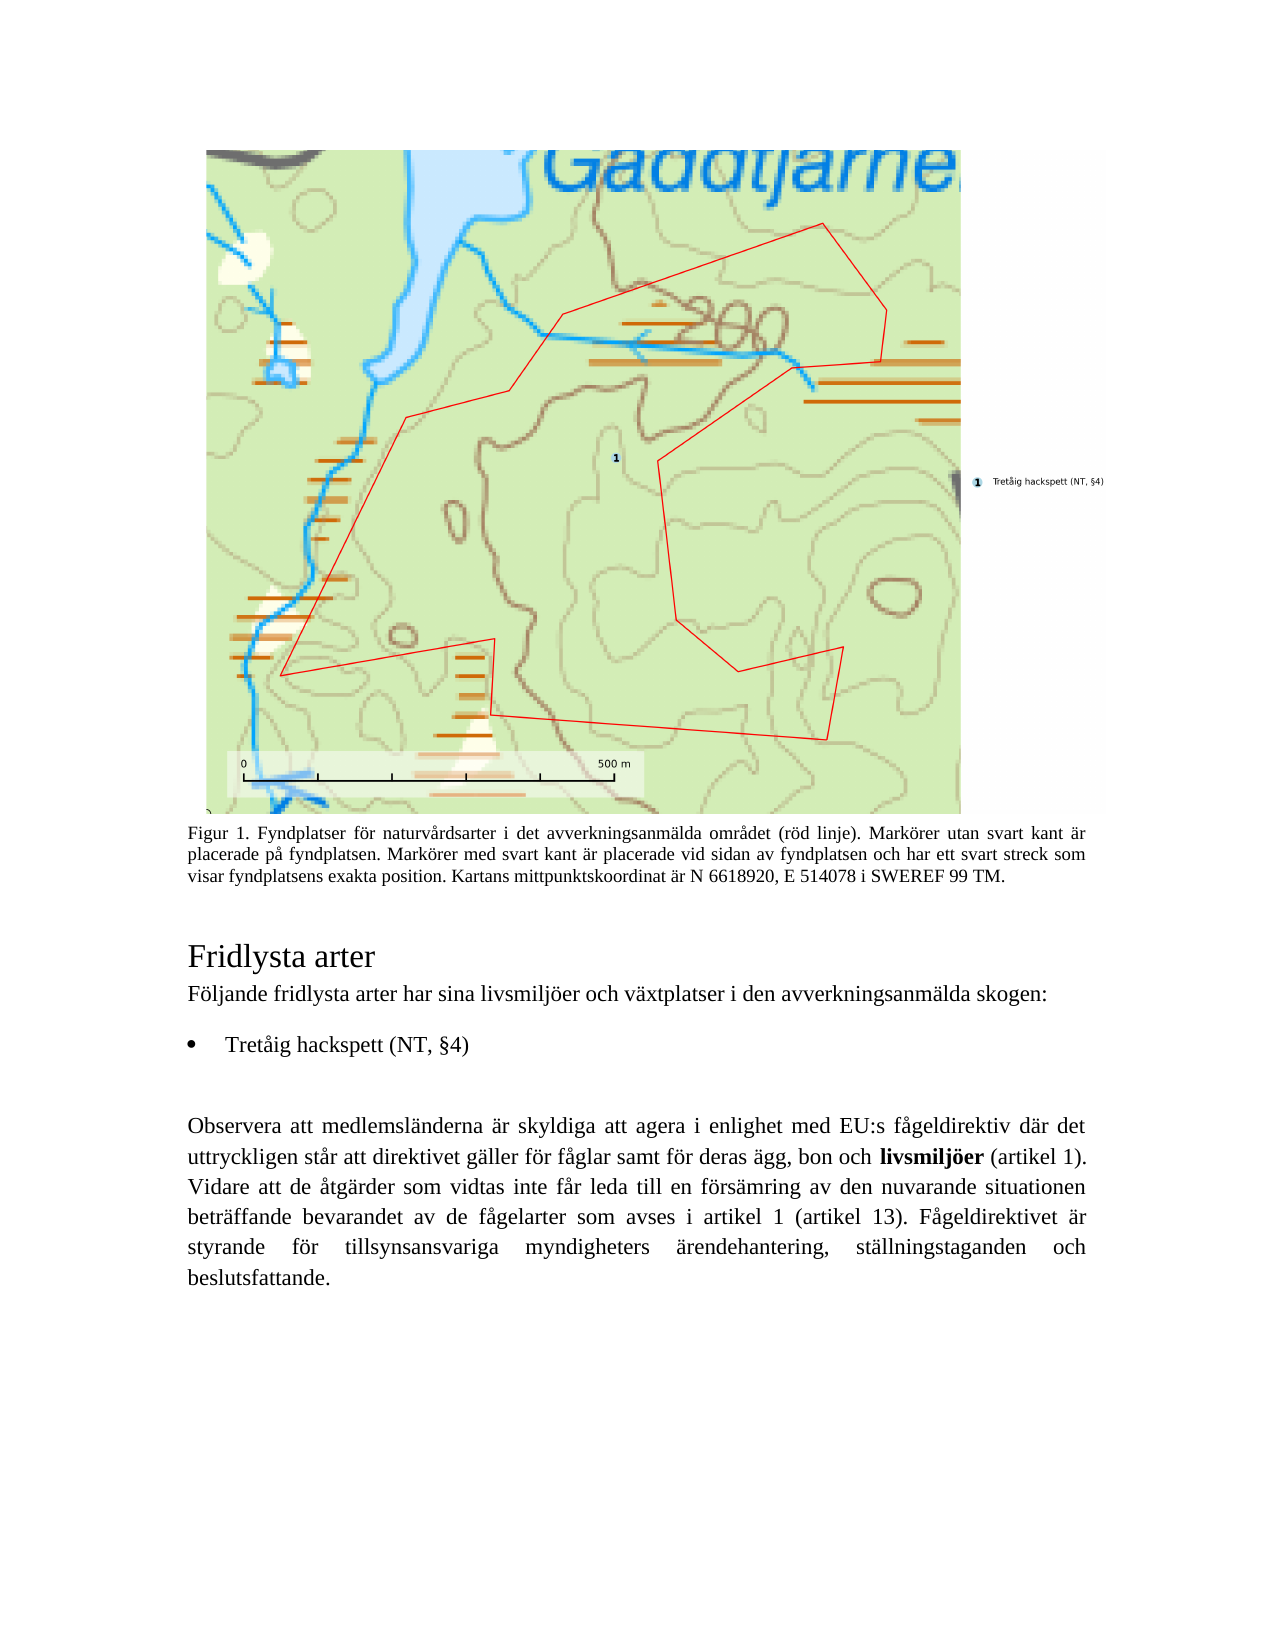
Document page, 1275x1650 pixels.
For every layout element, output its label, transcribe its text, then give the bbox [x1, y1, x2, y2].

text Observera att medlemsländerna är skyldiga att agera i enlighet med EU:s fågeldirektiv där det uttryckligen står att direktivet gäller för fåglar samt för deras ägg, bon och livsmiljöer (artikel 1). Vidare att de åtgärder som vidtas inte får leda till en försämring av den nuvarande situationen beträffande bevarandet av de fågelarter som avses i artikel 1 (artikel 13). Fågeldirektivet är styrande för tillsynsansvariga myndigheters ärendehantering, ställningstaganden och beslutsfattande. [187, 1082, 1087, 1290]
text Följande fridlysta arter har sina livsmiljöer och växtplatser i den avverkningsanmälda skogen: [187, 980, 1087, 1007]
subtitle Fridlysta arter [187, 936, 1087, 974]
list Tretåig hackspett (NT, §4) [187, 1031, 1087, 1058]
text Figur 1. Fyndplatser för naturvårdsarter i det avverkningsanmälda området (röd linje). Markörer utan svart kant är placerade på fyndplatsen. Markörer med svart kant är placerade vid sidan av fyndplatsen och har ett svart streck som visar fyndplatsens exakta position. Kartans mittpunktskoordinat är N 6618920, E 514078 i SWEREF 99 TM. [187, 822, 1087, 886]
picture [206, 150, 1107, 814]
